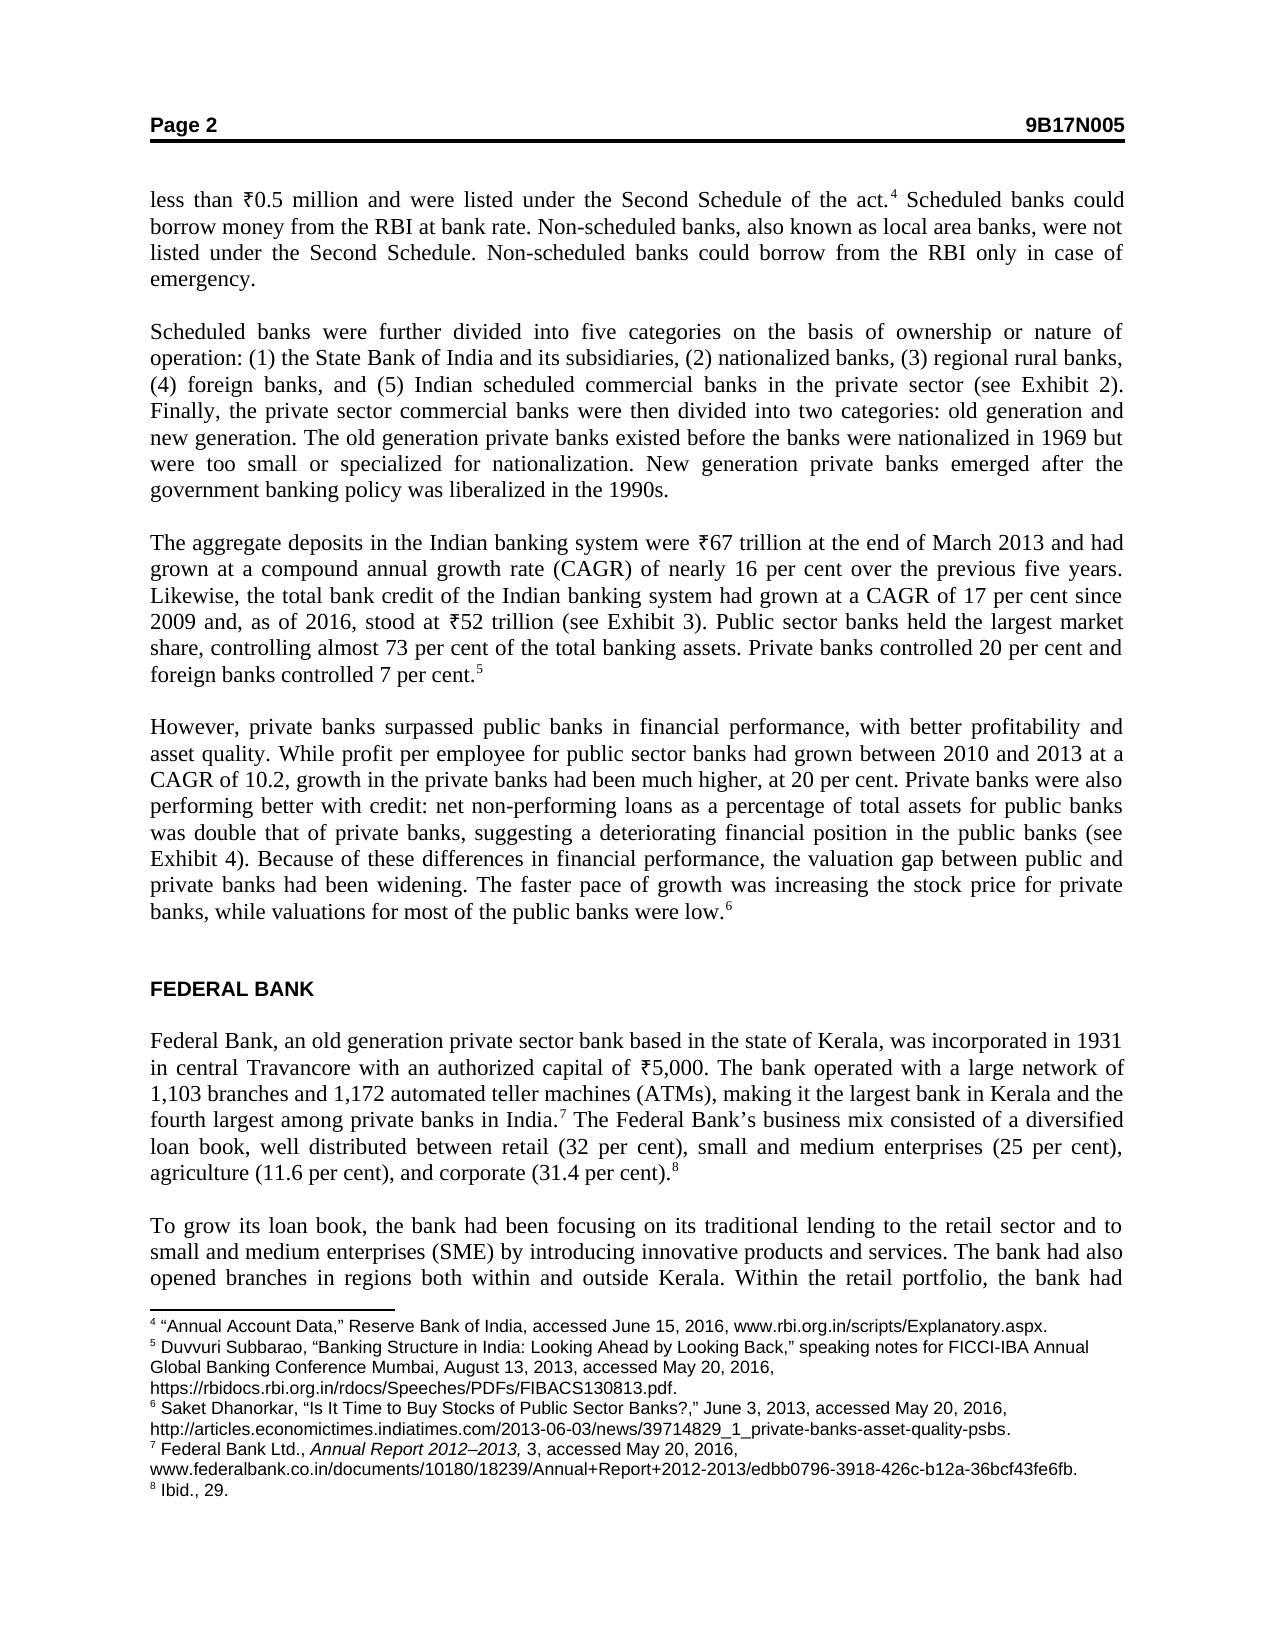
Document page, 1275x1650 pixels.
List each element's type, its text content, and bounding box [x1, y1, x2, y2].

text FEDERAL BANK [150, 977, 1125, 1001]
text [150, 186, 1125, 292]
text The aggregate deposits in the Indian banking system were ₹67 trillion at the end of March 2013 and had grown at a compound annual growth rate (CAGR) of nearly 16 per cent over the previous five years. Likewise, the total bank credit of the Indian banking system had grown at a CAGR of 17 per cent since 2009 and, as of 2016, stood at ₹52 trillion (see Exhibit 3). Public sector banks held the largest market share, controlling almost 73 per cent of the total banking assets. Private banks controlled 20 per cent and foreign banks controlled 7 per cent. [150, 529, 1125, 687]
text However, private banks surpassed public banks in financial performance, with better profitability and asset quality. While profit per employee for public sector banks had grown between 2010 and 2013 at a CAGR of 10.2, growth in the private banks had been much higher, at 20 per cent. Private banks were also performing better with credit: net non-performing loans as a percentage of total assets for public banks was double that of private banks, suggesting a deteriorating financial position in the public banks (see Exhibit 4). Because of these differences in financial performance, the valuation gap between public and private banks had been widening. The faster pace of growth was increasing the stock price for private banks, while valuations for most of the public banks were low. [150, 713, 1125, 924]
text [150, 1212, 1125, 1291]
text Federal Bank, an old generation private sector bank based in the state of Kerala, was incorporated in 1931 in central Travancore with an authorized capital of ₹5,000. The bank operated with a large network of 1,103 branches and 1,172 automated teller machines (ATMs), making it the largest bank in Kerala and the fourth largest among private banks in India. The Federal Bank’s business mix consisted of a diversified loan book, well distributed between retail (32 per cent), small and medium enterprises (25 per cent), agriculture (11.6 per cent), and corporate (31.4 per cent). [150, 1027, 1125, 1185]
text Scheduled banks were further divided into five categories on the basis of ownership or nature of operation: (1) the State Bank of India and its subsidiaries, (2) nationalized banks, (3) regional rural banks, (4) foreign banks, and (5) Indian scheduled commercial banks in the private sector (see Exhibit 2). Finally, the private sector commercial banks were then divided into two categories: old generation and new generation. The old generation private banks existed before the banks were nationalized in 1969 but were too small or specialized for nationalization. New generation private banks emerged after the government banking policy was liberalized in the 1990s. [150, 318, 1125, 503]
